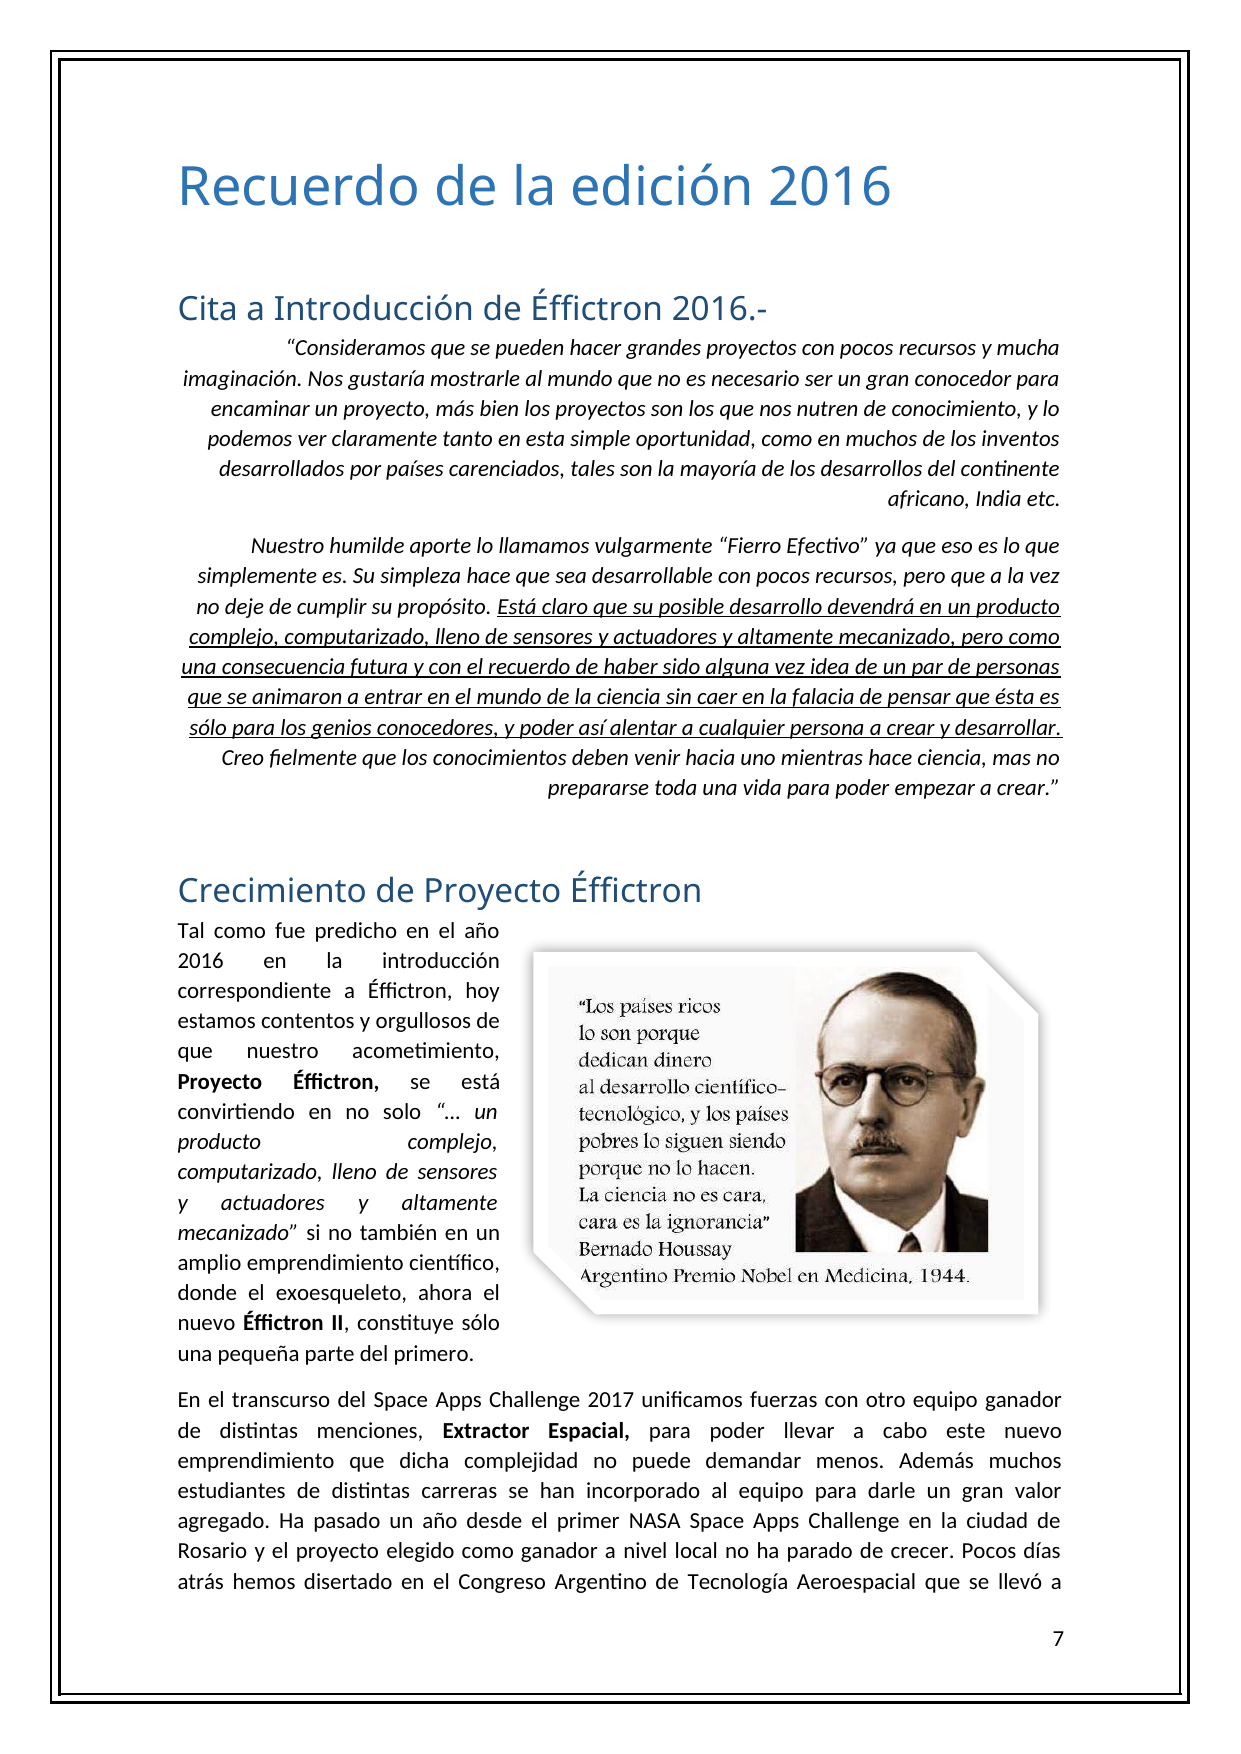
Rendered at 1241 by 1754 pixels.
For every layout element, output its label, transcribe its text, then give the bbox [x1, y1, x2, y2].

picture [548, 967, 1023, 1299]
subtitle Crecimiento de Proyecto Éffictron [177, 867, 1063, 912]
subtitle Cita a Introducción de Éffictron 2016.- [177, 284, 1063, 330]
text Nuestro humilde aporte lo llamamos vulgarmente “Fierro Efectivo” ya que eso es lo que simplemente es. Su simpleza hace que sea desarrollable con pocos recursos, pero que a la vez no deje de cumplir su propósito. Está claro que su posible desarrollo devendrá en un producto complejo, computarizado, lleno de sensores y actuadores y altamente mecanizado, pero como una consecuencia futura y con el recuerdo de haber sido alguna vez idea de un par de personas que se animaron a entrar en el mundo de la ciencia sin caer en la falacia de pensar que ésta es sólo para los genios conocedores, y poder así alentar a cualquier persona a crear y desarrollar. Creo fielmente que los conocimientos deben venir hacia uno mientras hace ciencia, mas no prepararse toda una vida para poder empezar a crear.” [177, 531, 1063, 801]
subtitle Recuerdo de la edición 2016 [177, 148, 1063, 221]
